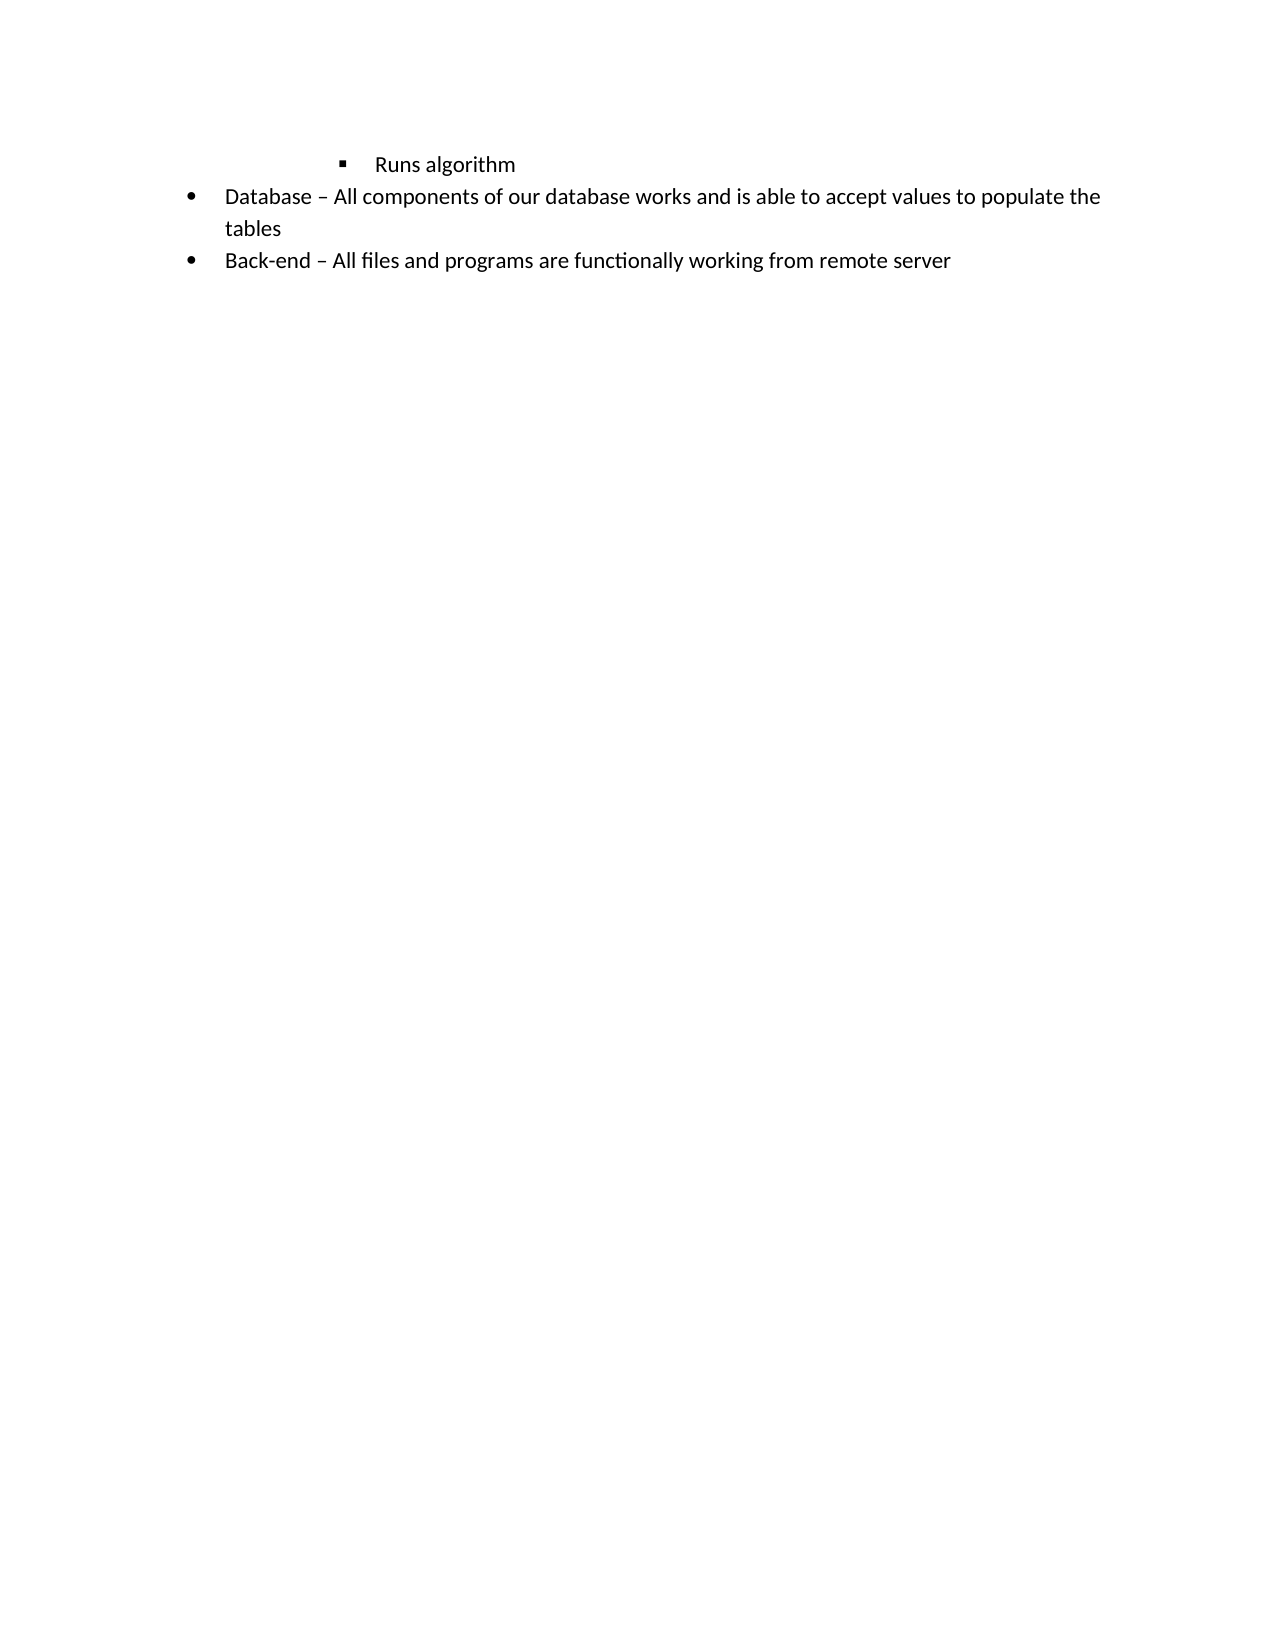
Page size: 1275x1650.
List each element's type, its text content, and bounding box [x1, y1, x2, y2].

list Back-end – All files and programs are functionally working from remote server [187, 247, 1125, 274]
list Runs algorithm [337, 150, 1125, 178]
list Database – All components of our database works and is able to accept values to populate the tables [187, 182, 1125, 242]
